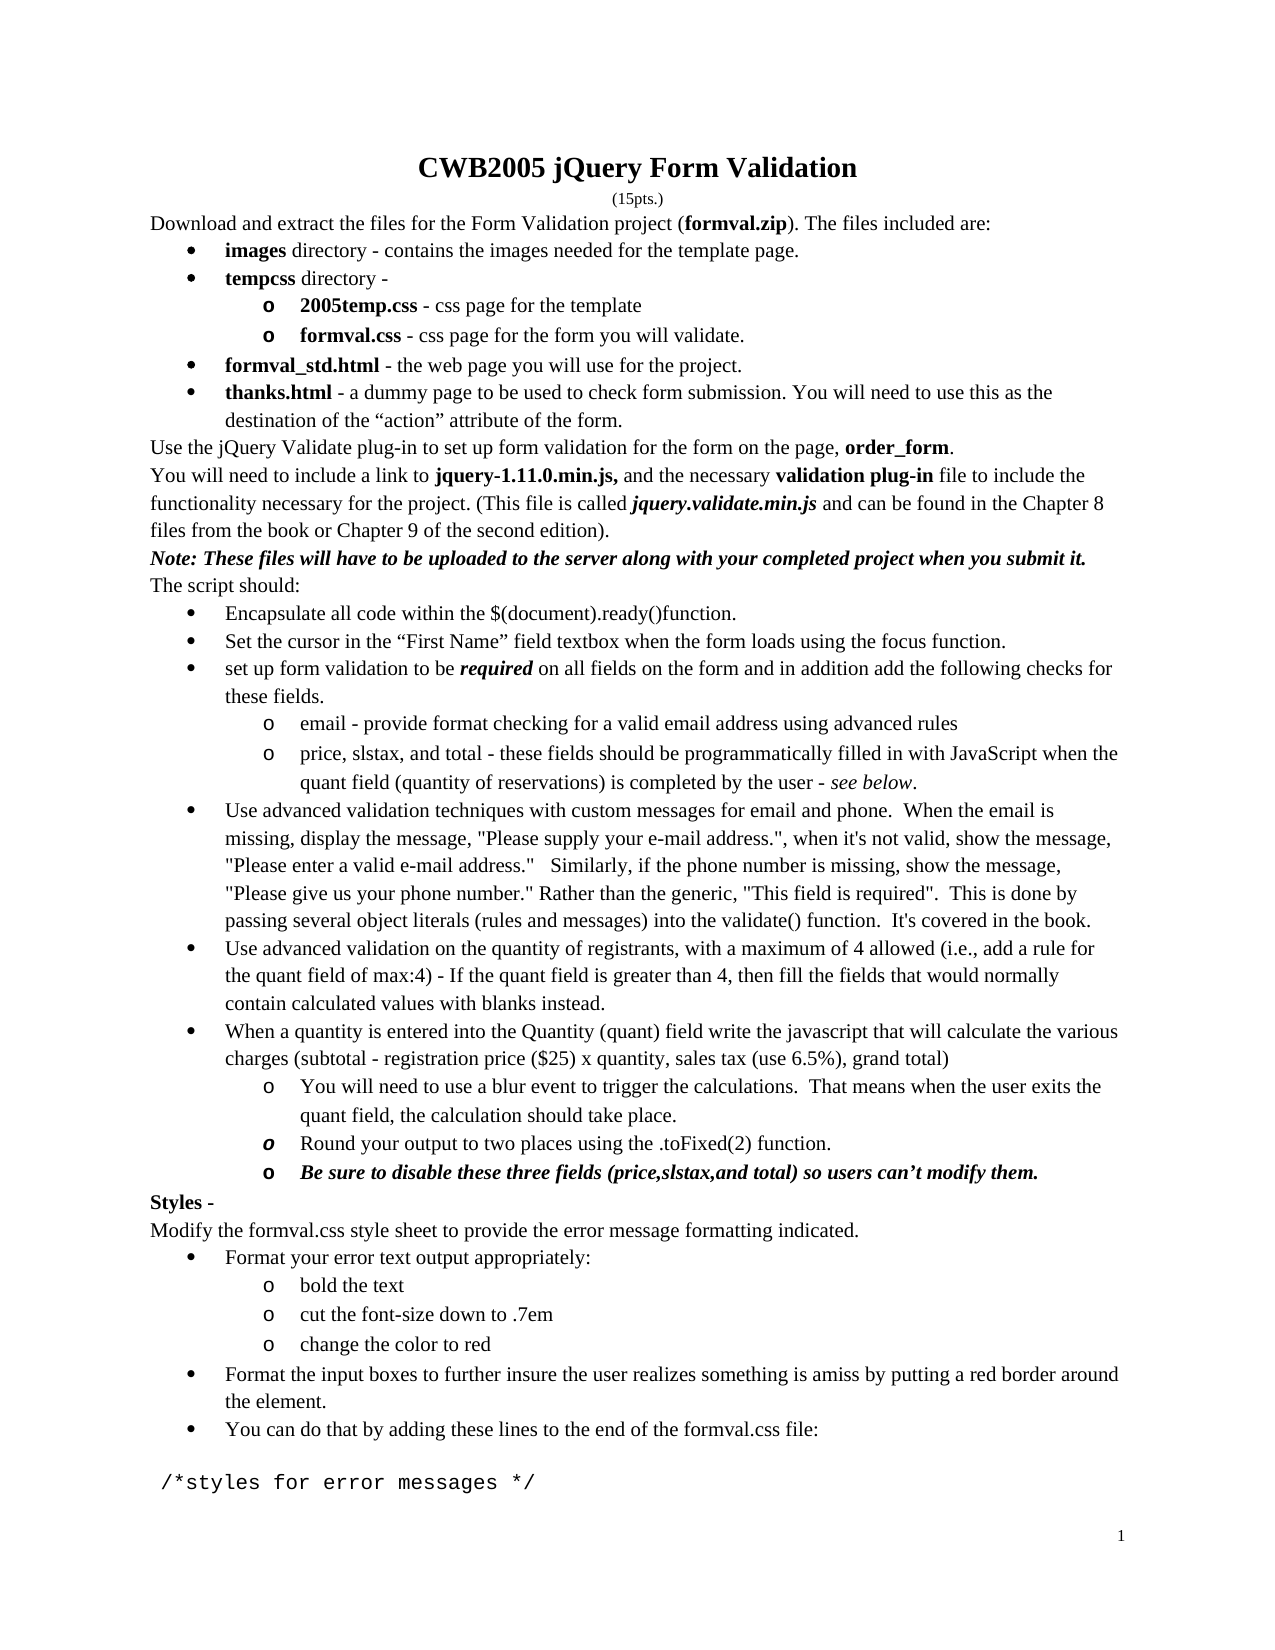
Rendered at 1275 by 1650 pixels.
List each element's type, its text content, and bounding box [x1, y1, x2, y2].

list You can do that by adding these lines to the end of the formval.css file: [187, 1417, 1125, 1441]
list 2005temp.css - css page for the template [262, 293, 1125, 319]
text /*styles for error messages */ [150, 1472, 1125, 1496]
list images directory - contains the images needed for the template page. [187, 238, 1125, 262]
text (15pts.) [150, 188, 1125, 208]
text You will need to include a link to jquery-1.11.0.min.js, and the necessary validation plug-in file to include the functionality necessary for the project. (This file is called jquery.validate.min.js and can be found in the Chapter 8 files from the book or Chapter 9 of the second edition). [150, 463, 1125, 542]
list Encapsulate all code within the $(document).ready()function. [187, 601, 1125, 625]
list bold the text [262, 1273, 1125, 1298]
list Set the cursor in the “First Name” field textbox when the form loads using the focus function. [187, 628, 1125, 653]
list Use advanced validation on the quantity of registrants, with a maximum of 4 allowed (i.e., add a rule for the quant field of max:4) - If the quant field is greater than 4, then fill the fields that would normally contain calculated values with blanks instead. [187, 936, 1125, 1015]
list formval_std.html - the web page you will use for the project. [187, 352, 1125, 377]
list Round your output to two places using the .toFixed(2) function. [262, 1131, 1125, 1156]
list thanks.html - a dummy page to be used to check form submission. You will need to use this as the destination of the “action” attribute of the form. [187, 380, 1125, 432]
text The script should: [150, 573, 1125, 597]
list Be sure to disable these three fields (price,slstax,and total) so users can’t modify them. [262, 1160, 1125, 1186]
list Use advanced validation techniques with custom messages for email and phone. When the email is missing, display the message, "Please supply your e-mail address.", when it's not valid, show the message, "Please enter a valid e-mail address." Similarly, if the phone number is missing, show the message, "Please give us your phone number." Rather than the generic, "This field is required". This is done by passing several object literals (rules and messages) into the validate() function. It's covered in the book. [187, 798, 1125, 932]
text CWB2005 jQuery Form Validation [150, 150, 1125, 183]
list set up form validation to be required on all fields on the form and in addition add the following checks for these fields. [187, 656, 1125, 708]
text Download and extract the files for the Form Validation project (formval.zip). The files included are: [150, 211, 1125, 234]
list Format the input boxes to further insure the user realizes something is amiss by putting a red border around the element. [187, 1361, 1125, 1413]
text Note: These files will have to be uploaded to the server along with your completed project when you submit it. [150, 546, 1125, 570]
list price, slstax, and total - these fields should be programmatically filled in with JavaScript when the quant field (quantity of reservations) is completed by the user - see below. [262, 741, 1125, 794]
list You will need to use a blur event to trigger the calculations. That means when the user exits the quant field, the calculation should take place. [262, 1074, 1125, 1127]
list formval.css - css page for the form you will validate. [262, 323, 1125, 349]
list email - provide format checking for a valid email address using advanced rules [262, 711, 1125, 737]
list tempcss directory - [187, 266, 1125, 290]
list change the color to red [262, 1332, 1125, 1358]
text Modify the formval.css style sheet to provide the error message formatting indicated. [150, 1217, 1125, 1242]
list When a quantity is entered into the Quantity (quant) field write the javascript that will calculate the various charges (subtotal - registration price ($25) x quantity, sales tax (use 6.5%), grand total) [187, 1019, 1125, 1070]
list cut the font-size down to .7em [262, 1302, 1125, 1328]
text Use the jQuery Validate plug-in to set up form validation for the form on the page, order_form. [150, 435, 1125, 459]
text Styles - [150, 1190, 1125, 1214]
list Format your error text output appropriately: [187, 1245, 1125, 1269]
